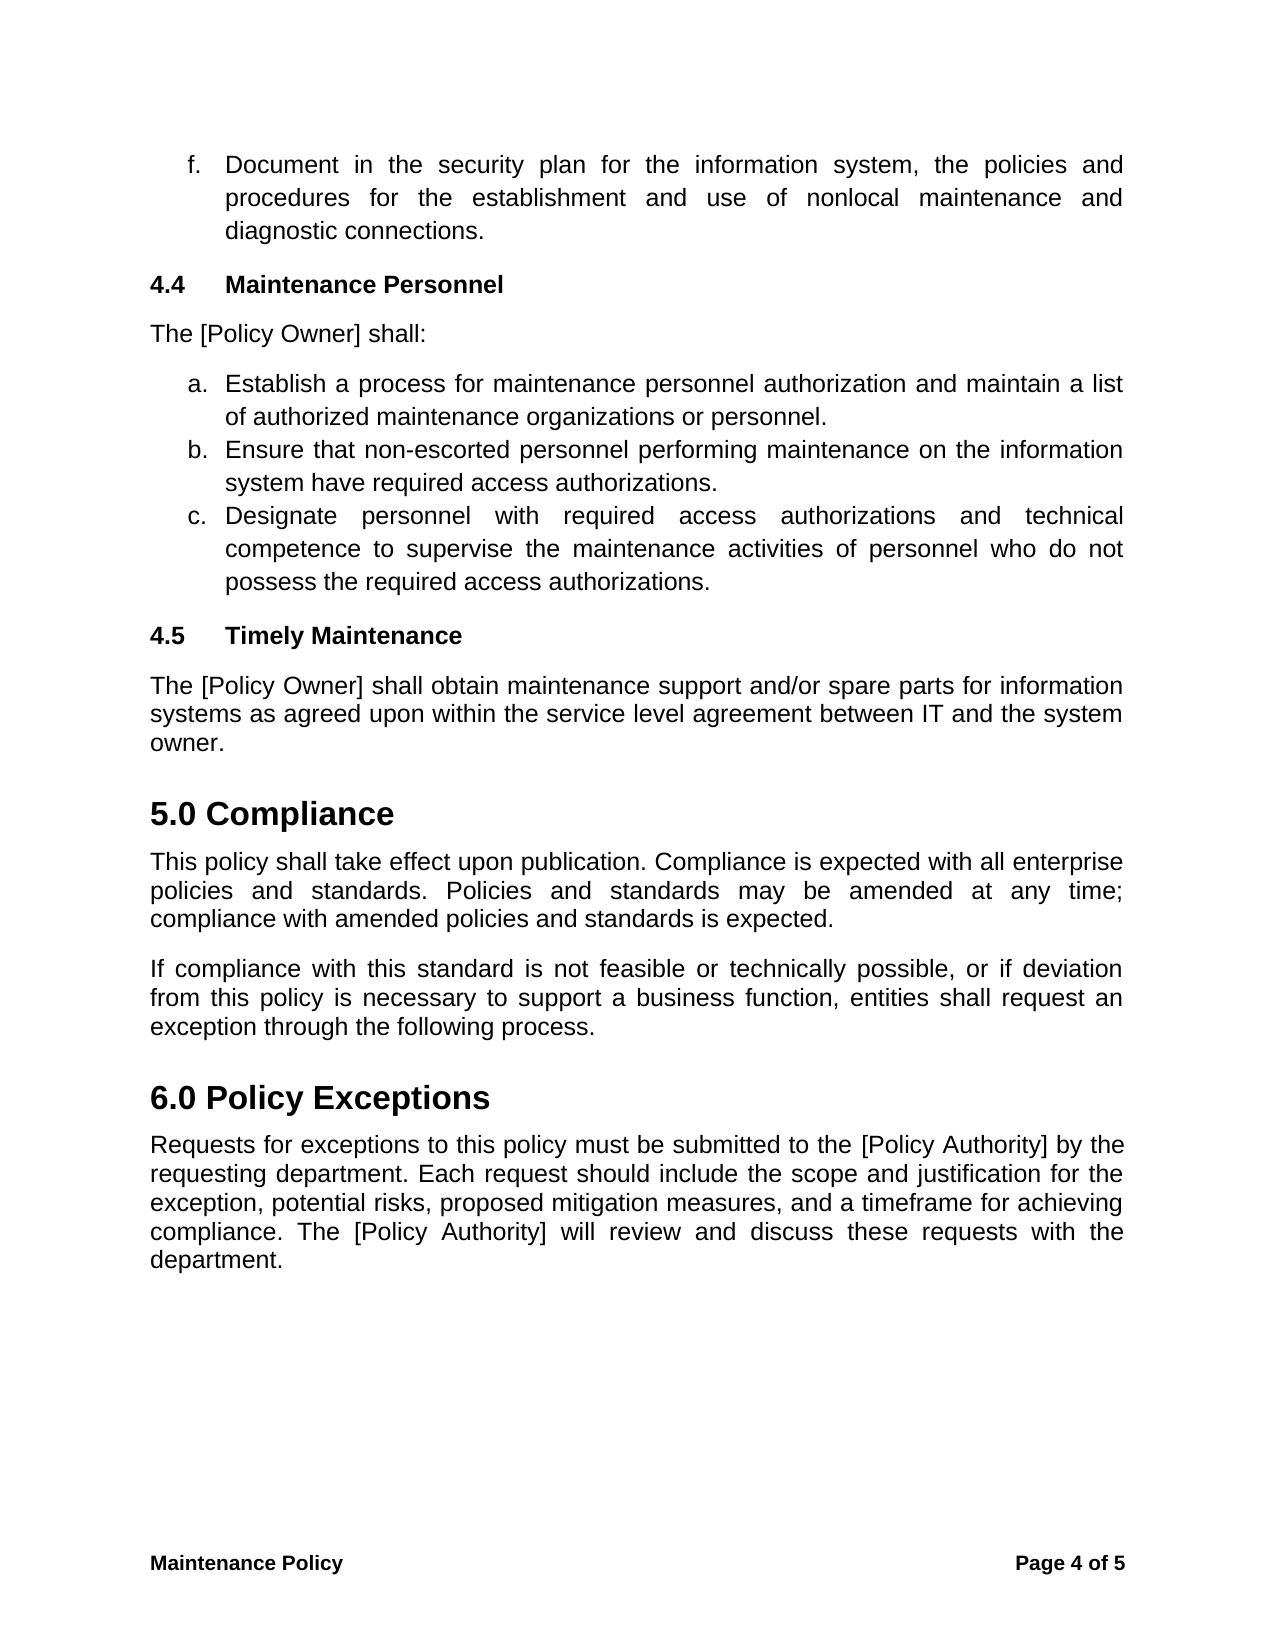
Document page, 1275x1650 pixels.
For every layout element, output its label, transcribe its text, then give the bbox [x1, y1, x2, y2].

text The shall obtain maintenance support and/or spare parts for information systems as agreed upon within the service level agreement between IT and the system owner. [150, 671, 1125, 757]
list Establish a process for maintenance personnel authorization and maintain a list of authorized maintenance organizations or personnel. [187, 369, 1125, 431]
list Ensure that non-escorted personnel performing maintenance on the information system have required access authorizations. [187, 435, 1125, 497]
text This policy shall take effect upon publication. Compliance is expected with all enterprise policies and standards. Policies and standards may be amended at any time; compliance with amended policies and standards is expected. [150, 847, 1125, 933]
text Timely Maintenance [150, 621, 1125, 650]
list Designate personnel with required access authorizations and technical competence to supervise the maintenance activities of personnel who do not possess the required access authorizations. [187, 501, 1125, 596]
subtitle 6.0 Policy Exceptions [150, 1078, 1125, 1116]
text Maintenance Personnel [150, 270, 1125, 299]
list Document in the security plan for the information system, the policies and procedures for the establishment and use of nonlocal maintenance and diagnostic connections. [187, 150, 1125, 245]
text If compliance with this standard is not feasible or technically possible, or if deviation from this policy is necessary to support a business function, entities shall request an exception through the following process. [150, 954, 1125, 1040]
subtitle 5.0 Compliance [150, 794, 1125, 833]
text Requests for exceptions to this policy must be submitted to the by the requesting department. Each request should include the scope and justification for the exception, potential risks, proposed mitigation measures, and a timeframe for achieving compliance. The will review and discuss these requests with the department. [150, 1130, 1125, 1274]
text The shall: [150, 319, 1125, 348]
